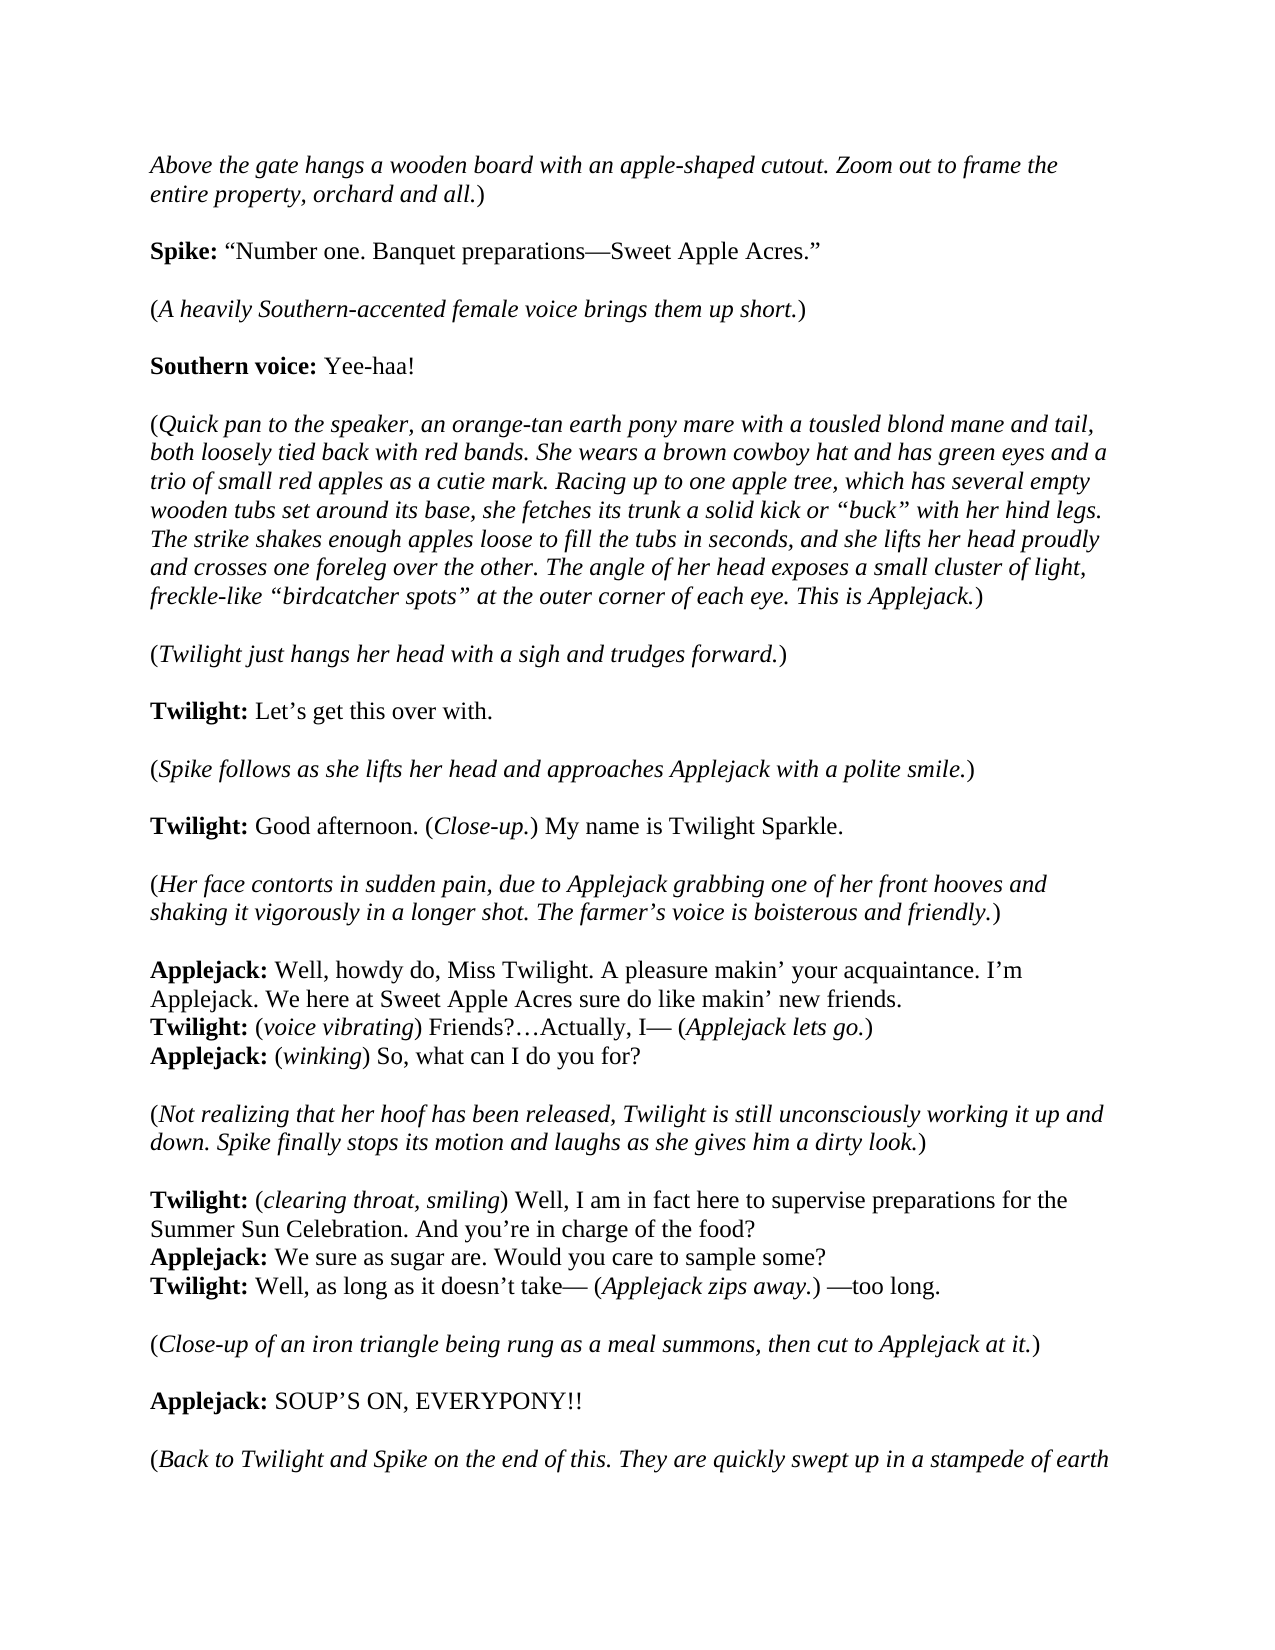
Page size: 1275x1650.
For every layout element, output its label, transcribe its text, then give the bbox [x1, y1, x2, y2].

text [150, 1444, 1125, 1472]
text (Her face contorts in sudden pain, due to Applejack grabbing one of her front hooves and shaking it vigorously in a longer shot. The farmer’s voice is boisterous and friendly.) [150, 869, 1125, 926]
text Twilight: (clearing throat, smiling) Well, I am in fact here to supervise preparations for the Summer Sun Celebration. And you’re in charge of the food? [150, 1185, 1125, 1242]
text Twilight: (voice vibrating) Friends?…Actually, I— (Applejack lets go.) [150, 1012, 1125, 1041]
text Applejack: We sure as sugar are. Would you care to sample some? [150, 1242, 1125, 1271]
text (Spike follows as she lifts her head and approaches Applejack with a polite smile.) [150, 754, 1125, 782]
text (A heavily Southern-accented female voice brings them up short.) [150, 294, 1125, 322]
text (Close-up of an iron triangle being rung as a meal summons, then cut to Applejack at it.) [150, 1329, 1125, 1357]
text Twilight: Good afternoon. (Close-up.) My name is Twilight Sparkle. [150, 811, 1125, 840]
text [150, 150, 1125, 207]
text (Quick pan to the speaker, an orange-tan earth pony mare with a tousled blond mane and tail, both loosely tied back with red bands. She wears a brown cowboy hat and has green eyes and a trio of small red apples as a cutie mark. Racing up to one apple tree, which has several empty wooden tubs set around its base, she fetches its trunk a solid kick or “buck” with her hind legs. The strike shakes enough apples loose to fill the tubs in seconds, and she lifts her head proudly and crosses one foreleg over the other. The angle of her head exposes a small cluster of light, freckle-like “birdcatcher spots” at the outer corner of each eye. This is Applejack.) [150, 409, 1125, 610]
text Applejack: Well, howdy do, Miss Twilight. A pleasure makin’ your acquaintance. I’m Applejack. We here at Sweet Apple Acres sure do like makin’ new friends. [150, 955, 1125, 1012]
text Twilight: Well, as long as it doesn’t take— (Applejack zips away.) —too long. [150, 1271, 1125, 1300]
text (Not realizing that her hoof has been released, Twilight is still unconsciously working it up and down. Spike finally stops its motion and laughs as she gives him a dirty look.) [150, 1099, 1125, 1156]
text Applejack: SOUP’S ON, EVERYPONY!! [150, 1386, 1125, 1415]
text Applejack: (winking) So, what can I do you for? [150, 1041, 1125, 1070]
text Spike: “Number one. Banquet preparations—Sweet Apple Acres.” [150, 236, 1125, 265]
text (Twilight just hangs her head with a sigh and trudges forward.) [150, 639, 1125, 667]
text Twilight: Let’s get this over with. [150, 696, 1125, 725]
text Southern voice: Yee-haa! [150, 351, 1125, 380]
